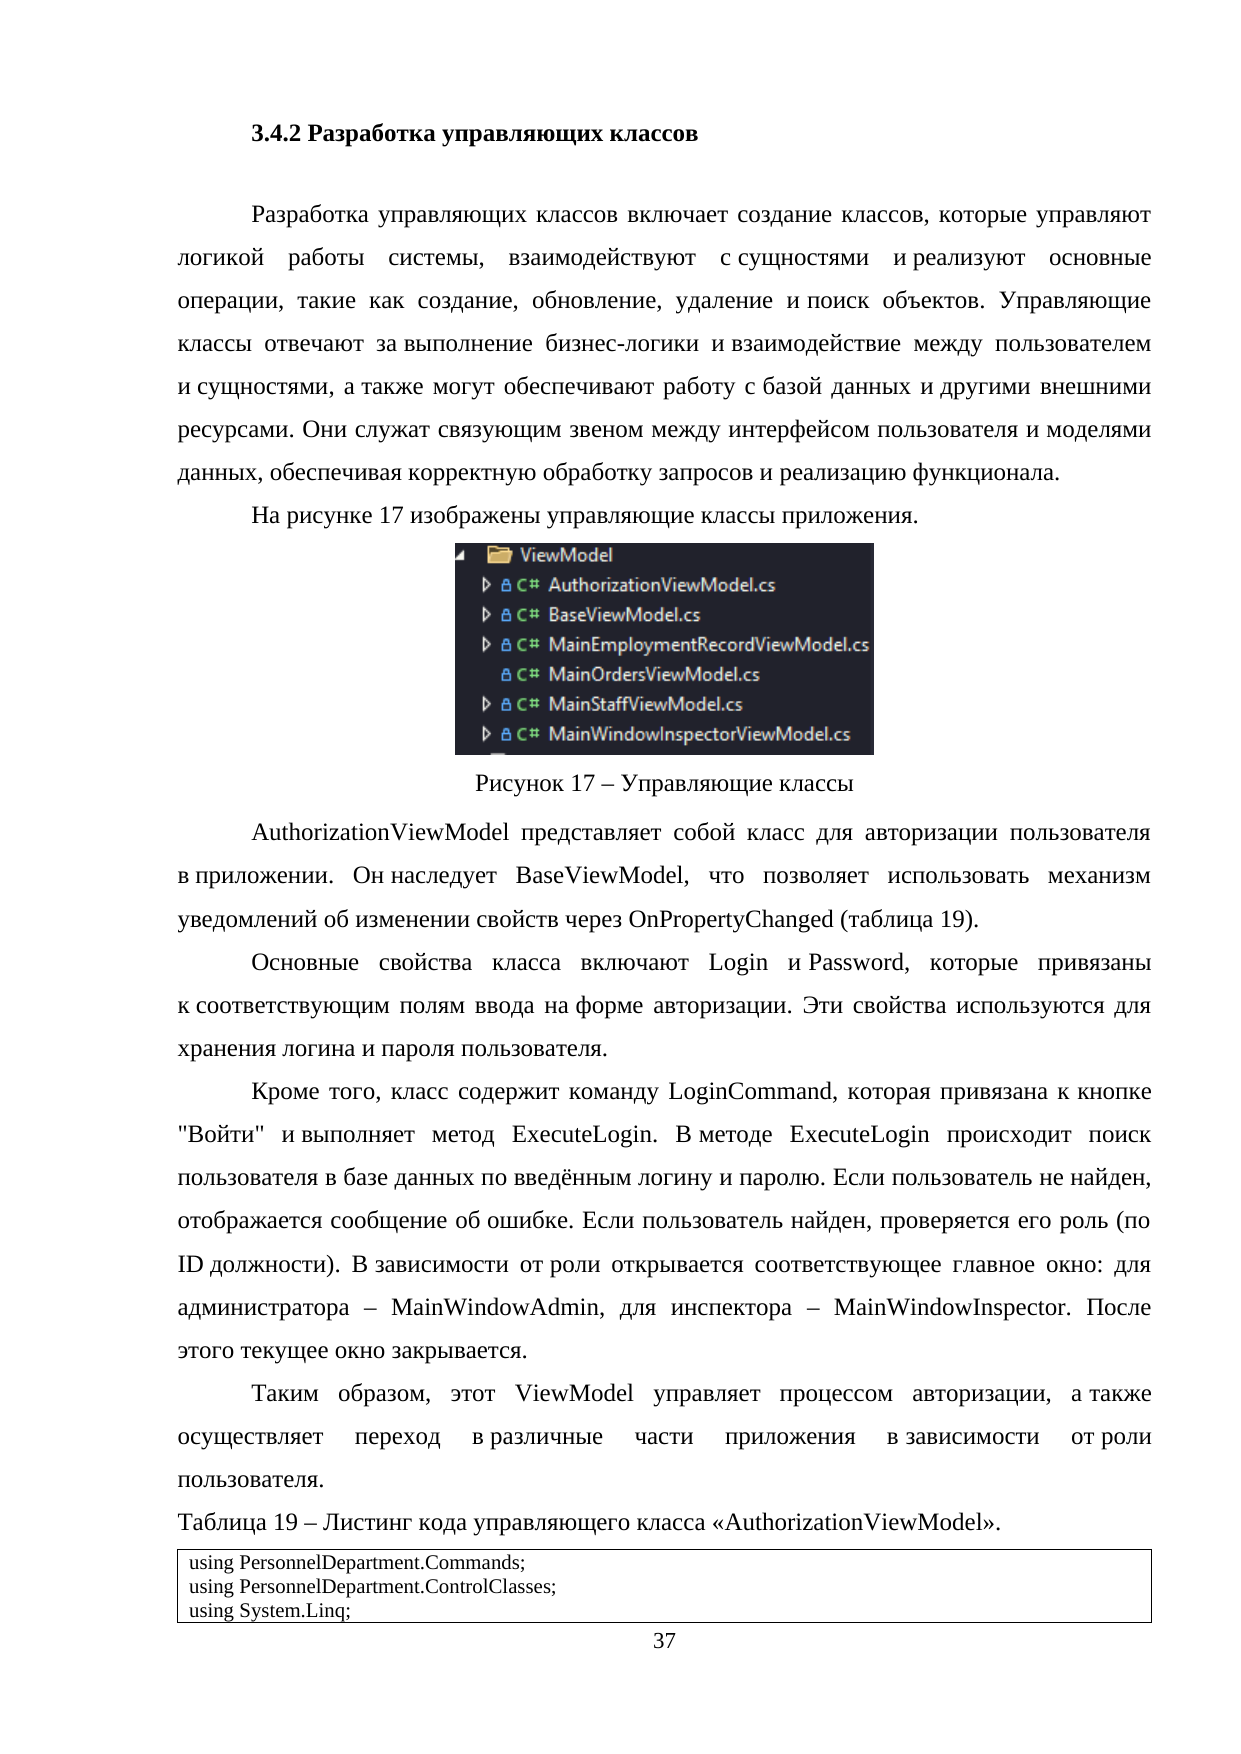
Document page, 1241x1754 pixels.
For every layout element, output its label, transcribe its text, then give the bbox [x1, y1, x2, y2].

text Таблица 19 – Листинг кода управляющего класса «AuthorizationViewModel». [177, 1507, 1152, 1536]
text 3.4.2 Разработка управляющих классов [177, 118, 1152, 147]
picture [455, 543, 874, 755]
text AuthorizationViewModel представляет собой класс для авторизации пользователя в приложении. Он наследует BaseViewModel, что позволяет использовать механизм уведомлений об изменении свойств через OnPropertyChanged (таблица 19). [177, 817, 1152, 932]
text Таким образом, этот ViewModel управляет процессом авторизации, а также осуществляет переход в различные части приложения в зависимости от роли пользователя. [177, 1378, 1152, 1493]
text На рисунке 17 изображены управляющие классы приложения. [177, 501, 1152, 529]
text Кроме того, класс содержит команду LoginCommand, которая привязана к кнопке "Войти" и выполняет метод ExecuteLogin. В методе ExecuteLogin происходит поиск пользователя в базе данных по введённым логину и паролю. Если пользователь не найден, отображается сообщение об ошибке. Если пользователь найден, проверяется его роль (по ID должности). В зависимости от роли открывается соответствующее главное окно: для администратора – MainWindowAdmin, для инспектора – MainWindowInspector. После этого текущее окно закрывается. [177, 1076, 1152, 1364]
text Основные свойства класса включают Login и Password, которые привязаны к соответствующим полям ввода на форме авторизации. Эти свойства используются для хранения логина и пароля пользователя. [177, 947, 1152, 1062]
text Рисунок 17 – Управляющие классы [177, 768, 1152, 797]
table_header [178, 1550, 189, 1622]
text Разработка управляющих классов включает создание классов, которые управляют логикой работы системы, взаимодействуют с сущностями и реализуют основные операции, такие как создание, обновление, удаление и поиск объектов. Управляющие классы отвечают за выполнение бизнес-логики и взаимодействие между пользователем и сущностями, а также могут обеспечивают работу с базой данных и другими внешними ресурсами. Они служат связующим звеном между интерфейсом пользователя и моделями данных, обеспечивая корректную обработку запросов и реализацию функционала. [177, 199, 1152, 486]
